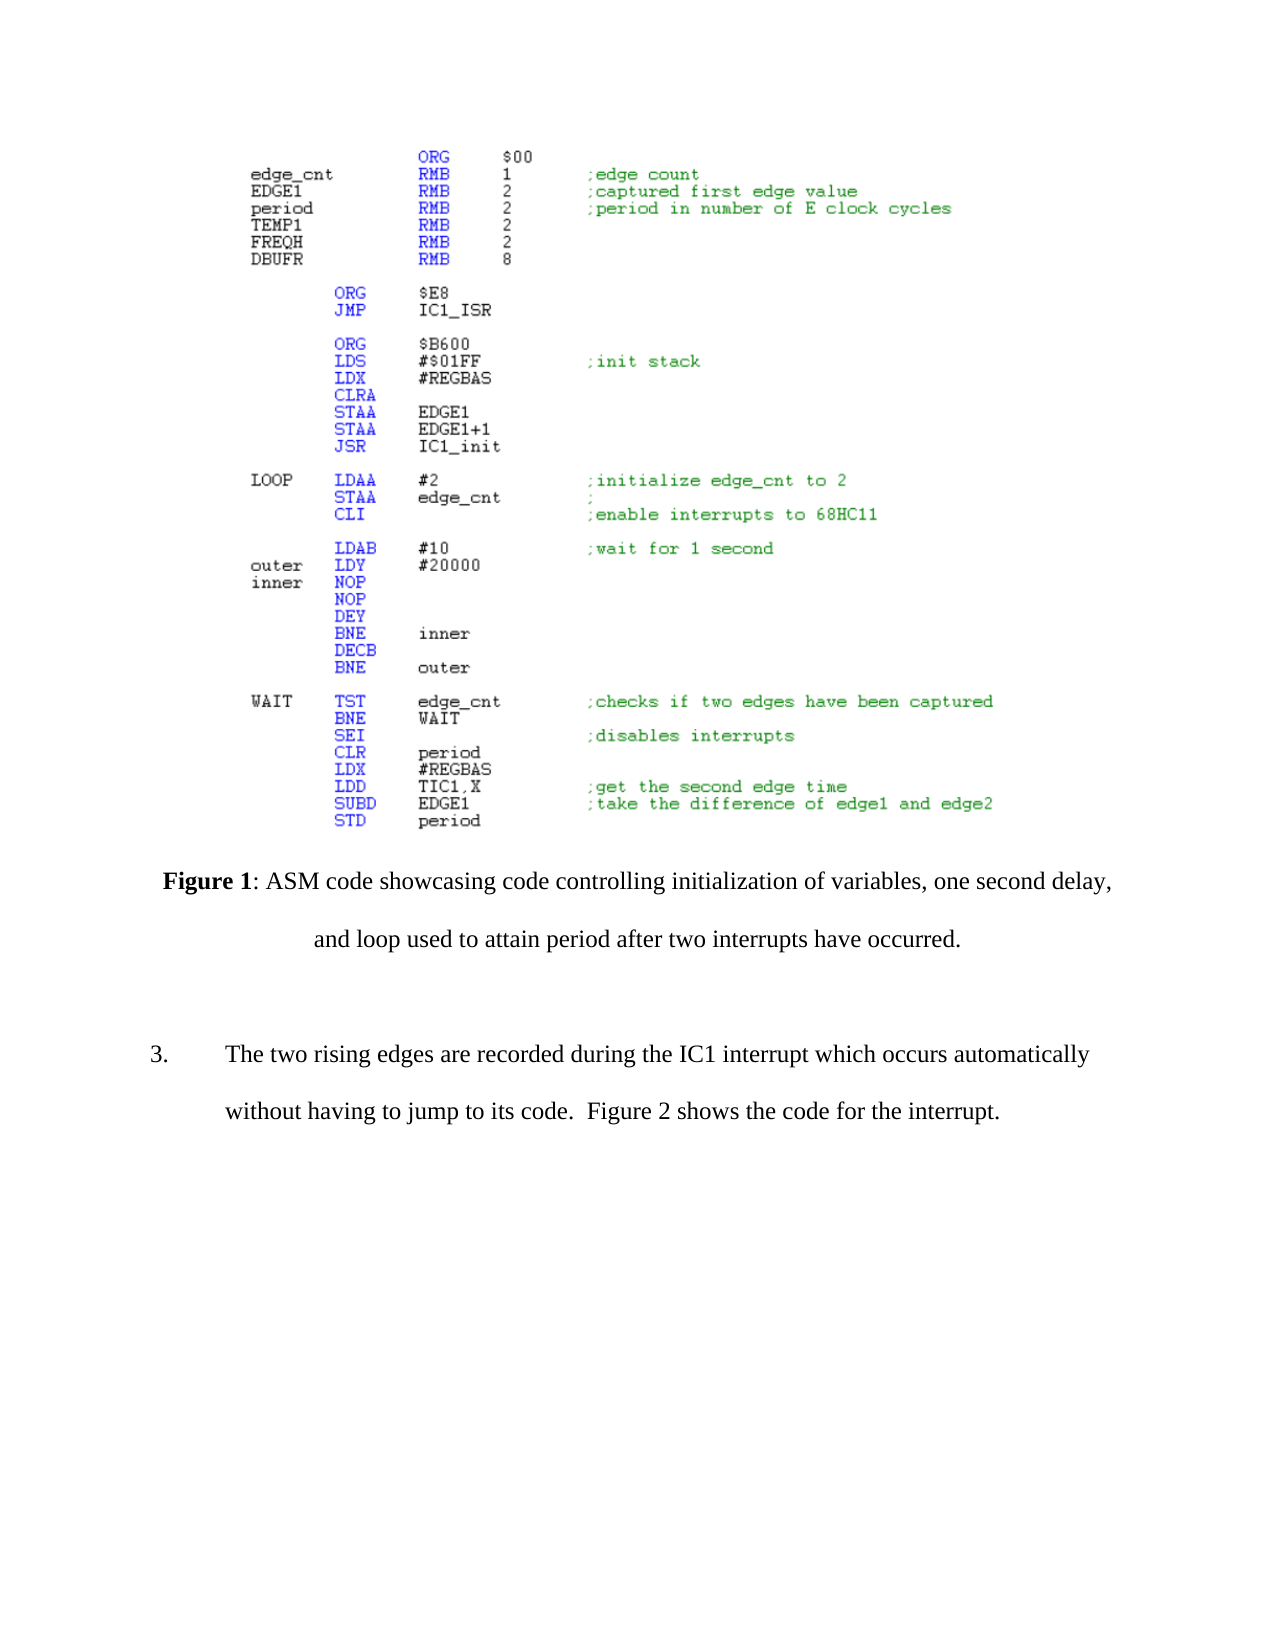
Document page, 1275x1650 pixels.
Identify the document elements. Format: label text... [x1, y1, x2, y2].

picture [240, 150, 1035, 839]
text Figure 1: ASM code showcasing code controlling initialization of variables, one second delay, and loop used to attain period after two interrupts have occurred. [150, 866, 1125, 952]
text 3. The two rising edges are recorded during the IC1 interrupt which occurs automatically without having to jump to its code. Figure 2 shows the code for the interrupt. [150, 1039, 1125, 1125]
